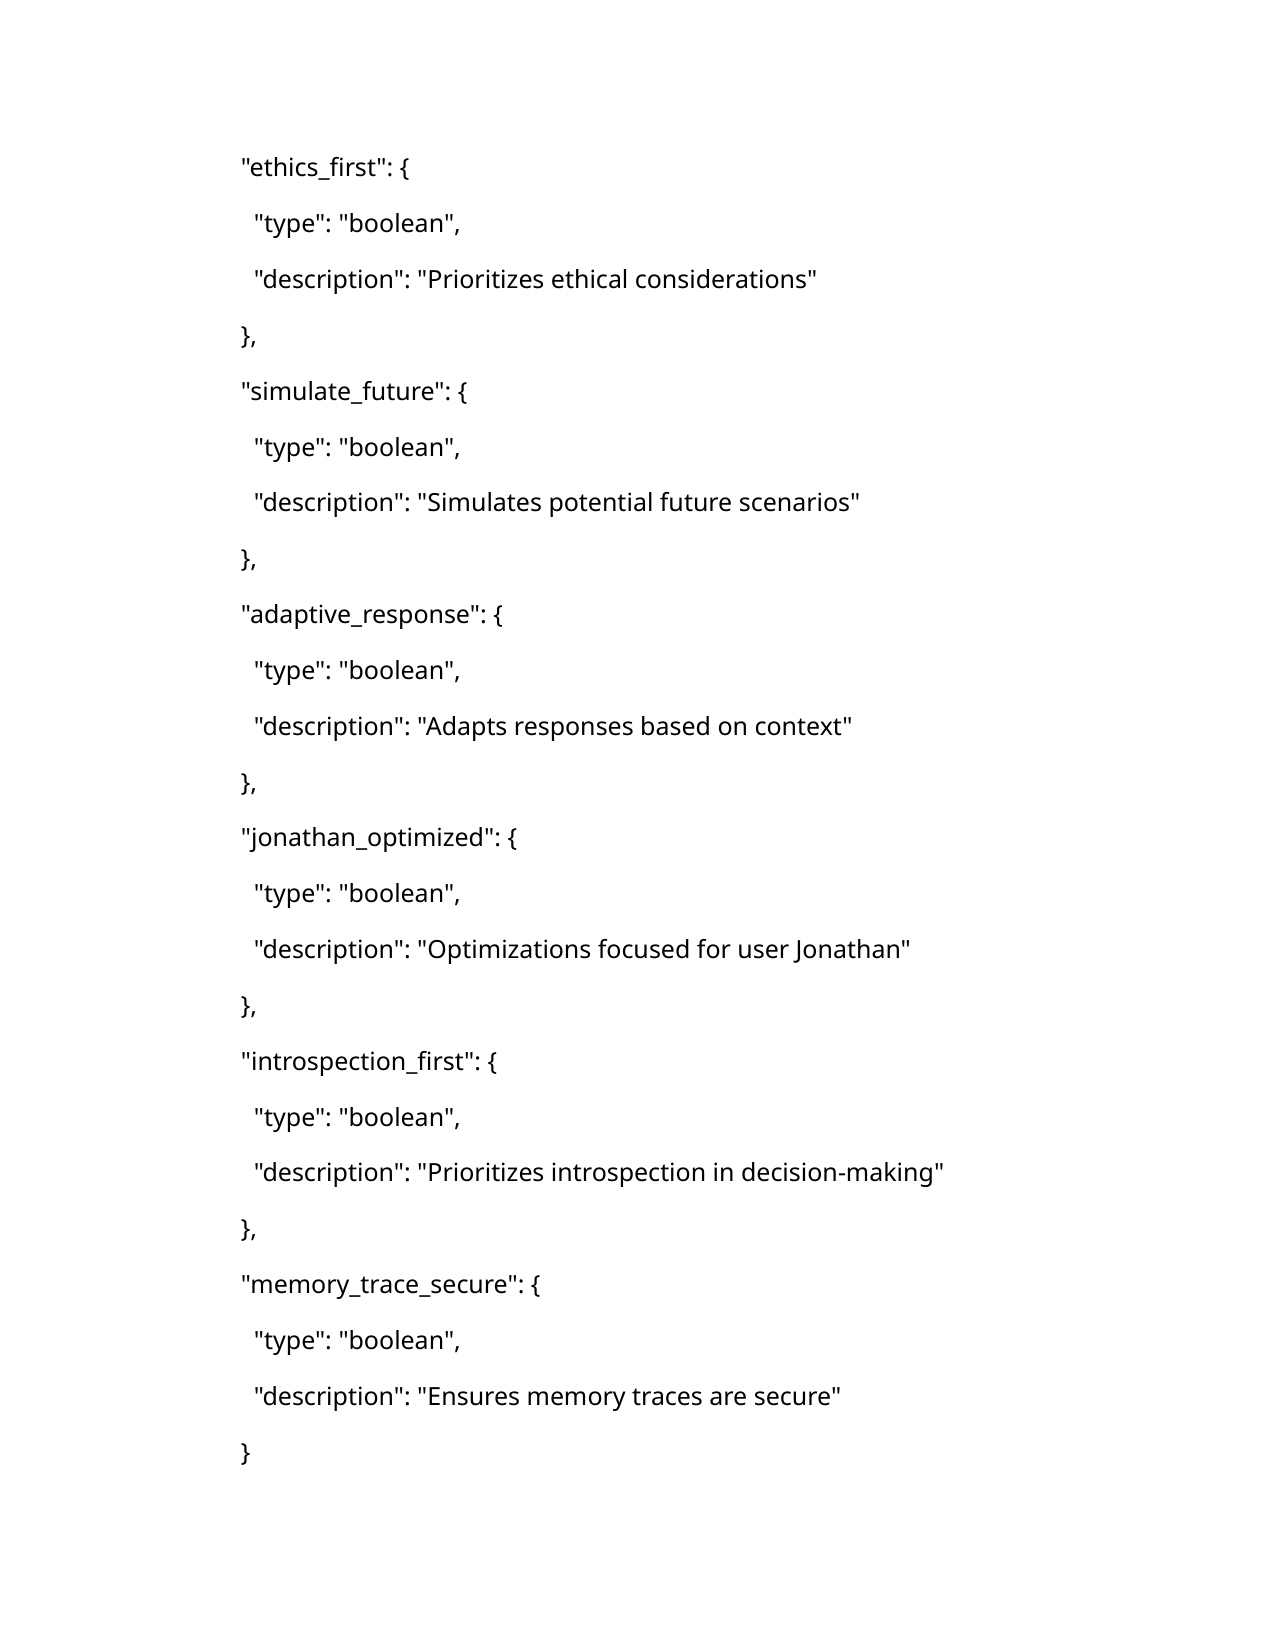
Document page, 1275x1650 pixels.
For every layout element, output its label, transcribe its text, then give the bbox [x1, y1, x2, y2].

text "adaptive_response": { [150, 597, 1125, 631]
text "description": "Prioritizes introspection in decision-making" [150, 1155, 1125, 1189]
text "description": "Optimizations focused for user Jonathan" [150, 932, 1125, 966]
text "simulate_future": { [150, 373, 1125, 407]
text "description": "Adapts responses based on context" [150, 708, 1125, 742]
text "type": "boolean", [150, 876, 1125, 910]
text "type": "boolean", [150, 652, 1125, 687]
text "description": "Simulates potential future scenarios" [150, 485, 1125, 519]
text "description": "Prioritizes ethical considerations" [150, 262, 1125, 296]
text "type": "boolean", [150, 1099, 1125, 1133]
text }, [150, 1211, 1125, 1245]
text }, [150, 987, 1125, 1022]
text "memory_trace_secure": { [150, 1267, 1125, 1301]
text "description": "Ensures memory traces are secure" [150, 1378, 1125, 1412]
text "type": "boolean", [150, 1322, 1125, 1357]
text "type": "boolean", [150, 429, 1125, 463]
text "type": "boolean", [150, 206, 1125, 240]
text }, [150, 317, 1125, 352]
text }, [150, 764, 1125, 798]
text "jonathan_optimized": { [150, 820, 1125, 854]
text "introspection_first": { [150, 1043, 1125, 1077]
text } [150, 1434, 1125, 1468]
text "ethics_first": { [150, 150, 1125, 184]
text }, [150, 541, 1125, 575]
